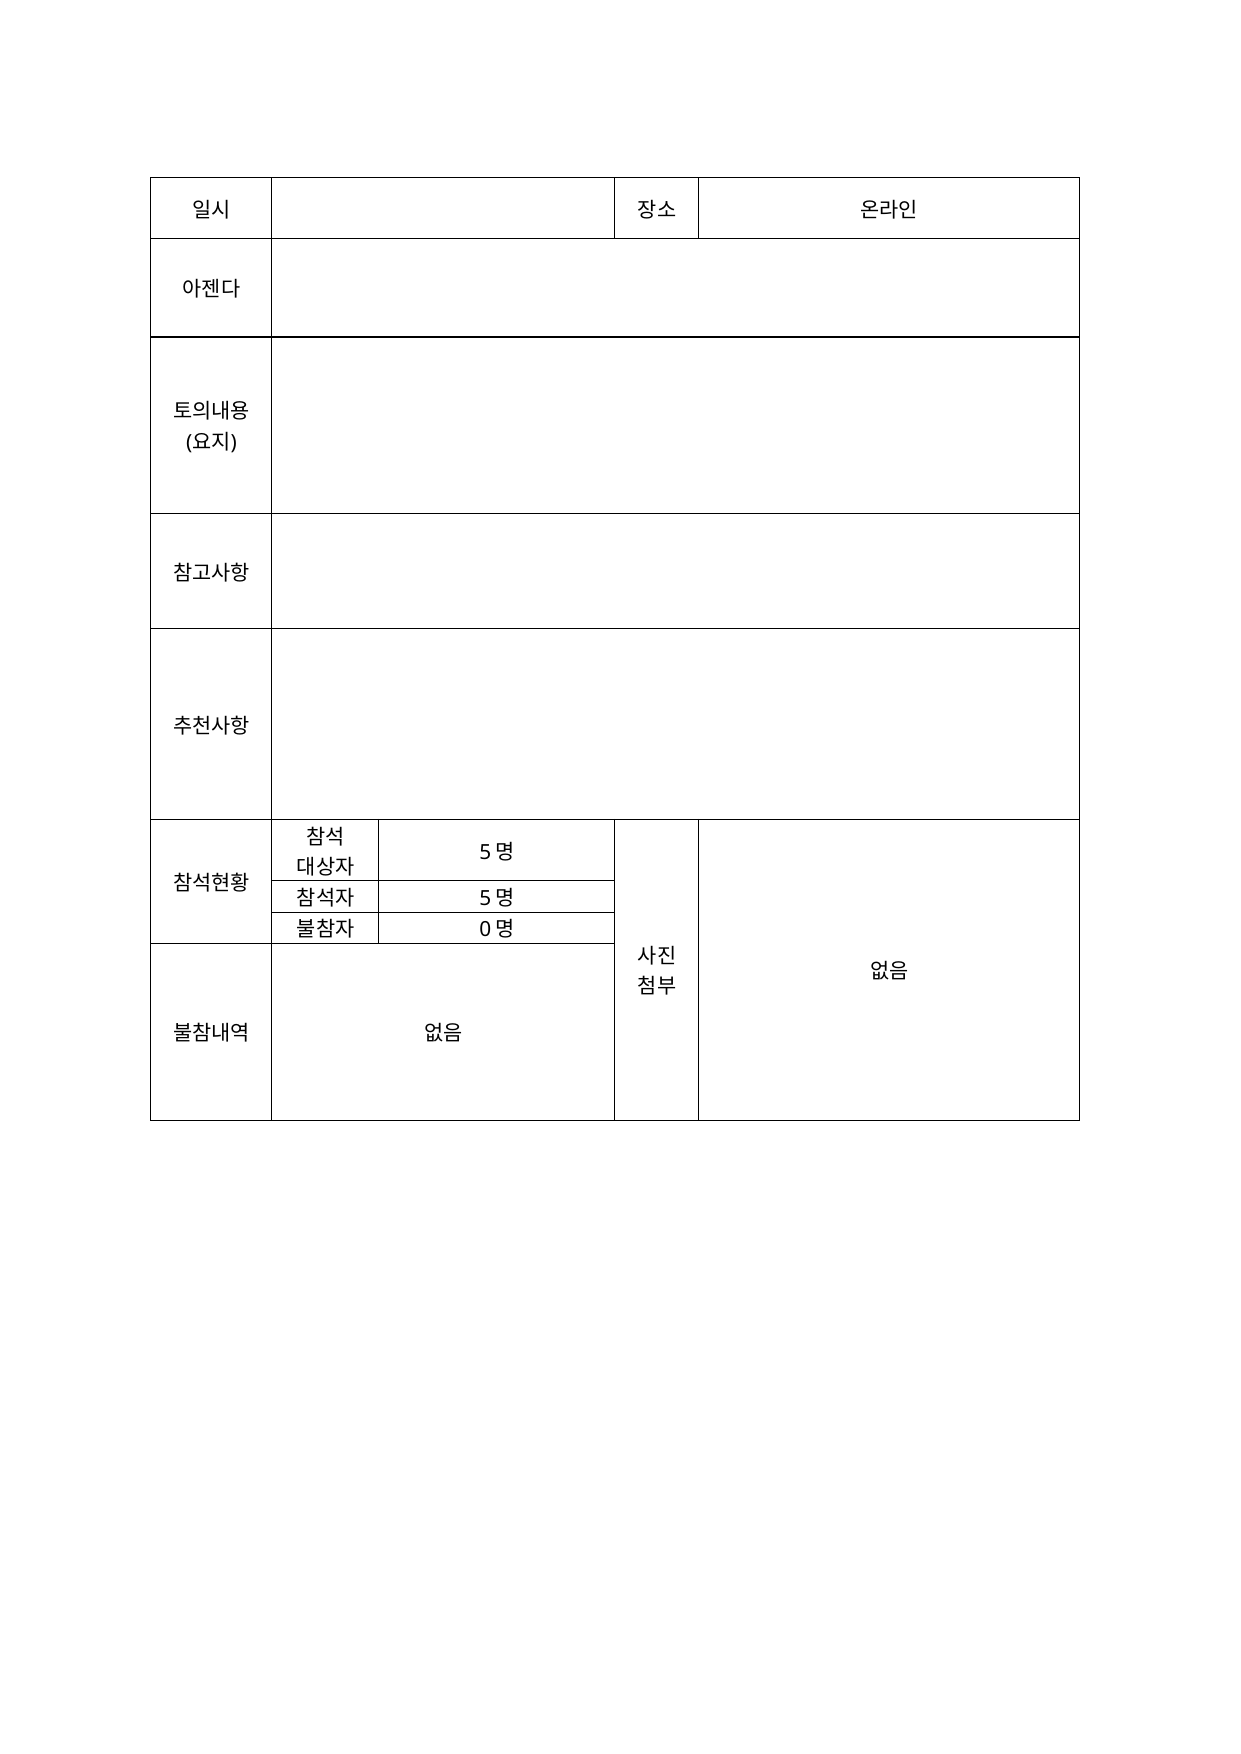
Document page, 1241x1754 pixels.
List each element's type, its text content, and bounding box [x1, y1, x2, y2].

table_cell 참석 대상자 [272, 820, 378, 880]
table_header [272, 178, 614, 238]
table_cell 추천사항 [151, 629, 271, 819]
table_cell 불참내역 [151, 944, 271, 1119]
table_cell 참석자 [272, 881, 378, 912]
table_cell [272, 629, 1079, 819]
table_cell 0명 [379, 913, 614, 943]
table_cell 불참자 [272, 913, 378, 943]
table_cell 참고사항 [151, 514, 271, 628]
table_cell 토의내용 (요지) [151, 338, 271, 513]
table_cell 없음 [699, 820, 1079, 1119]
table_cell 5명 [379, 820, 614, 880]
table_cell [272, 338, 1079, 513]
table_header 장소 [615, 178, 698, 238]
table_cell 5명 [379, 881, 614, 912]
table_cell [272, 239, 1079, 336]
table_cell [272, 514, 1079, 628]
table_cell 아젠다 [151, 239, 271, 336]
table_header 온라인 [699, 178, 1079, 238]
table_header 일시 [151, 178, 271, 238]
table_cell 없음 [272, 944, 614, 1119]
table_cell 사진 첨부 [615, 820, 698, 1119]
table_cell 참석현황 [151, 820, 271, 943]
